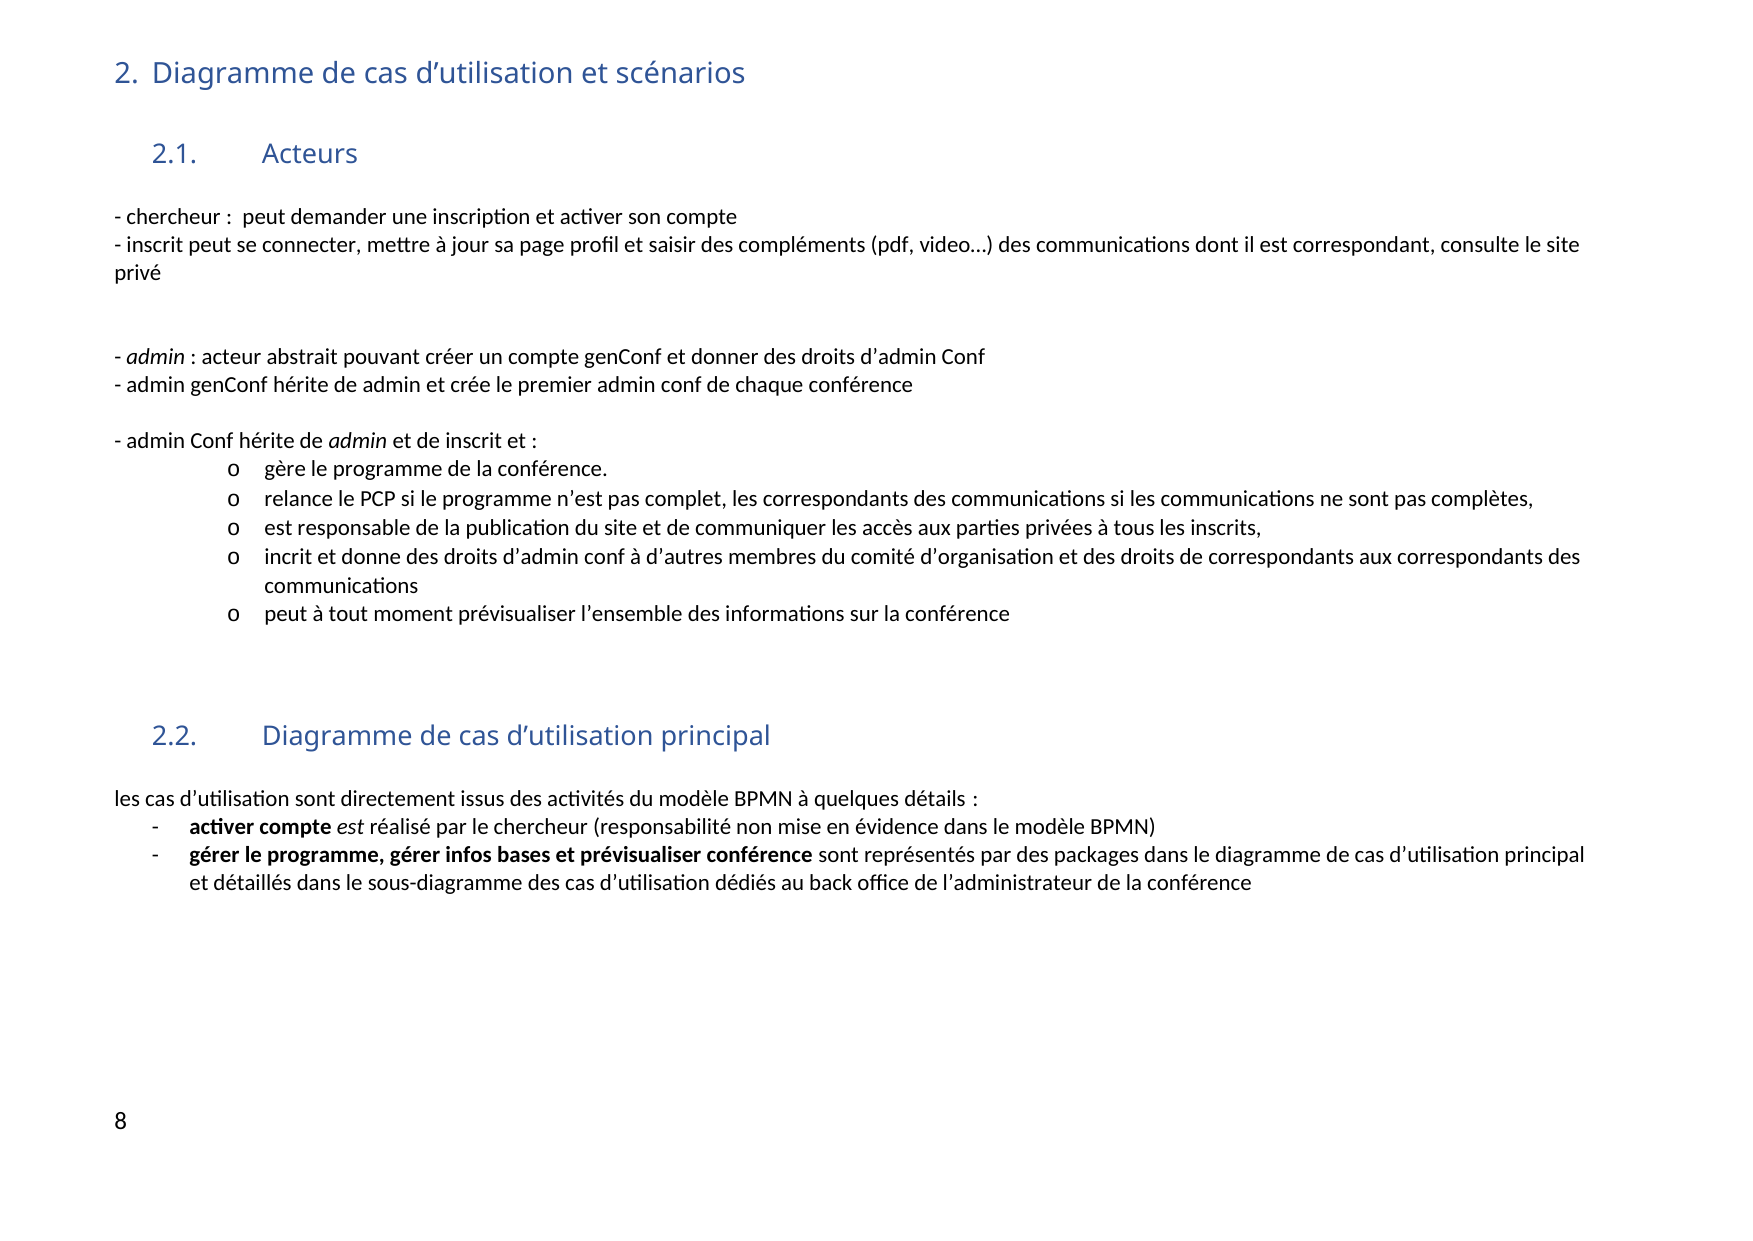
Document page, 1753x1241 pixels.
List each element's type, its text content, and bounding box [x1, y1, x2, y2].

subtitle Diagramme de cas d’utilisation principal [152, 717, 1604, 753]
subtitle Diagramme de cas d’utilisation et scénarios [114, 53, 1604, 92]
text - chercheur : peut demander une inscription et activer son compte [114, 202, 1604, 230]
list gérer le programme, gérer infos bases et prévisualiser conférence sont représentés par des packages dans le diagramme de cas d’utilisation principal et détaillés dans le sous-diagramme des cas d’utilisation dédiés au back office de l’administrateur de la conférence [152, 840, 1604, 896]
list activer compte est réalisé par le chercheur (responsabilité non mise en évidence dans le modèle BPMN) [152, 812, 1604, 840]
list gère le programme de la conférence. [227, 454, 1604, 484]
list relance le PCP si le programme n’est pas complet, les correspondants des communications si les communications ne sont pas complètes, [227, 484, 1604, 513]
subtitle Acteurs [152, 135, 1604, 172]
list est responsable de la publication du site et de communiquer les accès aux parties privées à tous les inscrits, [227, 513, 1604, 542]
list incrit et donne des droits d’admin conf à d’autres membres du comité d’organisation et des droits de correspondants aux correspondants des communications [227, 542, 1604, 599]
text - admin : acteur abstrait pouvant créer un compte genConf et donner des droits d’admin Conf [114, 342, 1604, 370]
list peut à tout moment prévisualiser l’ensemble des informations sur la conférence [227, 599, 1604, 628]
text - inscrit peut se connecter, mettre à jour sa page profil et saisir des compléments (pdf, video…) des communications dont il est correspondant, consulte le site privé [114, 230, 1604, 286]
text - admin genConf hérite de admin et crée le premier admin conf de chaque conférence [114, 370, 1604, 398]
text - admin Conf hérite de admin et de inscrit et : [114, 426, 1604, 454]
text les cas d’utilisation sont directement issus des activités du modèle BPMN à quelques détails : [114, 784, 1604, 812]
